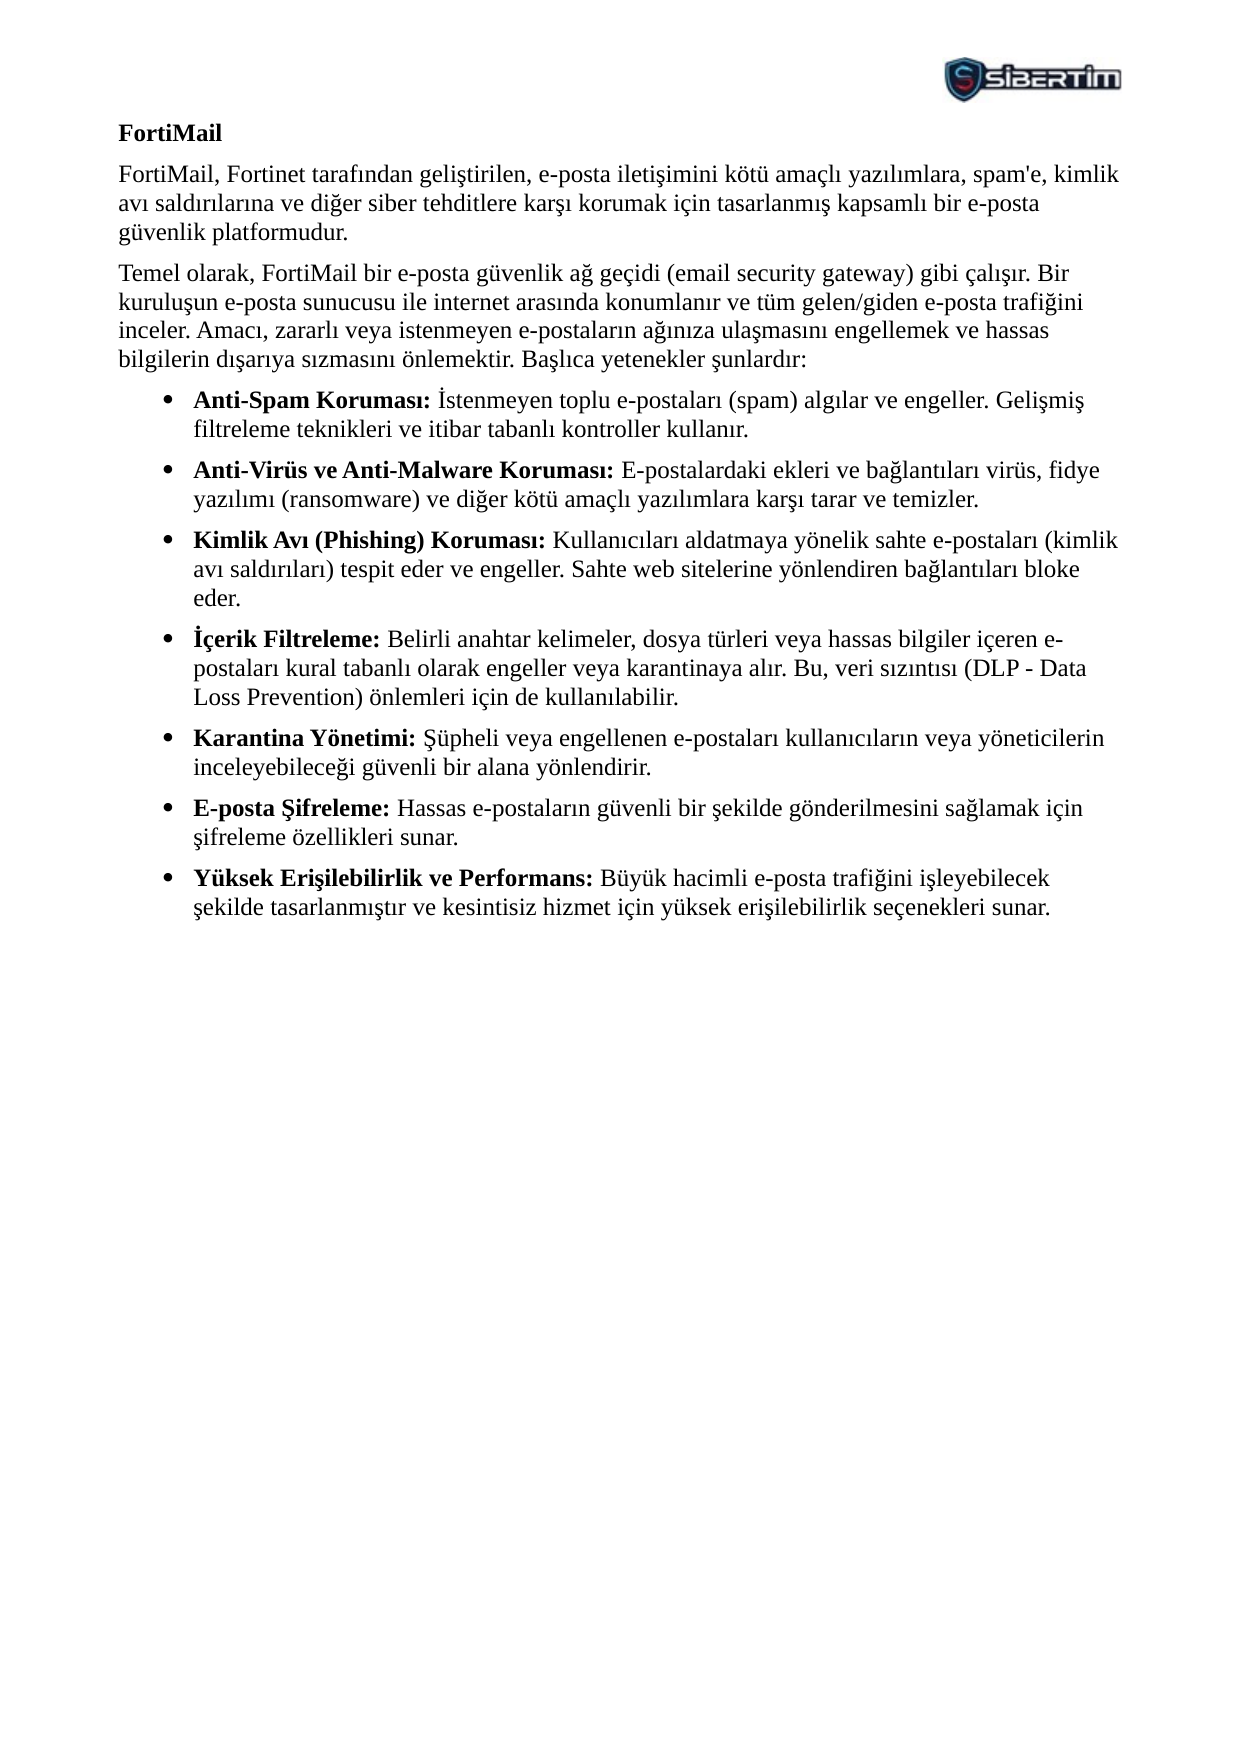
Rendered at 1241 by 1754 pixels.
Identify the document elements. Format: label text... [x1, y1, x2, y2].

text FortiMail, Fortinet tarafından geliştirilen, e-posta iletişimini kötü amaçlı yazılımlara, spam'e, kimlik avı saldırılarına ve diğer siber tehditlere karşı korumak için tasarlanmış kapsamlı bir e-posta güvenlik platformudur. [118, 159, 1122, 246]
picture [942, 57, 1123, 103]
list Kimlik Avı (Phishing) Koruması: Kullanıcıları aldatmaya yönelik sahte e-postaları (kimlik avı saldırıları) tespit eder ve engeller. Sahte web sitelerine yönlendiren bağlantıları bloke eder. [164, 526, 1122, 612]
list Anti-Spam Koruması: İstenmeyen toplu e-postaları (spam) algılar ve engeller. Gelişmiş filtreleme teknikleri ve itibar tabanlı kontroller kullanır. [164, 386, 1122, 443]
list Yüksek Erişilebilirlik ve Performans: Büyük hacimli e-posta trafiğini işleyebilecek şekilde tasarlanmıştır ve kesintisiz hizmet için yüksek erişilebilirlik seçenekleri sunar. [164, 863, 1122, 921]
text FortiMail [118, 118, 1122, 147]
list Karantina Yönetimi: Şüpheli veya engellenen e-postaları kullanıcıların veya yöneticilerin inceleyebileceği güvenli bir alana yönlendirir. [164, 723, 1122, 781]
list E-posta Şifreleme: Hassas e-postaların güvenli bir şekilde gönderilmesini sağlamak için şifreleme özellikleri sunar. [164, 793, 1122, 851]
list İçerik Filtreleme: Belirli anahtar kelimeler, dosya türleri veya hassas bilgiler içeren e-postaları kural tabanlı olarak engeller veya karantinaya alır. Bu, veri sızıntısı (DLP - Data Loss Prevention) önlemleri için de kullanılabilir. [164, 624, 1122, 711]
text Temel olarak, FortiMail bir e-posta güvenlik ağ geçidi (email security gateway) gibi çalışır. Bir kuruluşun e-posta sunucusu ile internet arasında konumlanır ve tüm gelen/giden e-posta trafiğini inceler. Amacı, zararlı veya istenmeyen e-postaların ağınıza ulaşmasını engellemek ve hassas bilgilerin dışarıya sızmasını önlemektir. Başlıca yetenekler şunlardır: [118, 258, 1122, 373]
list Anti-Virüs ve Anti-Malware Koruması: E-postalardaki ekleri ve bağlantıları virüs, fidye yazılımı (ransomware) ve diğer kötü amaçlı yazılımlara karşı tarar ve temizler. [164, 456, 1122, 513]
